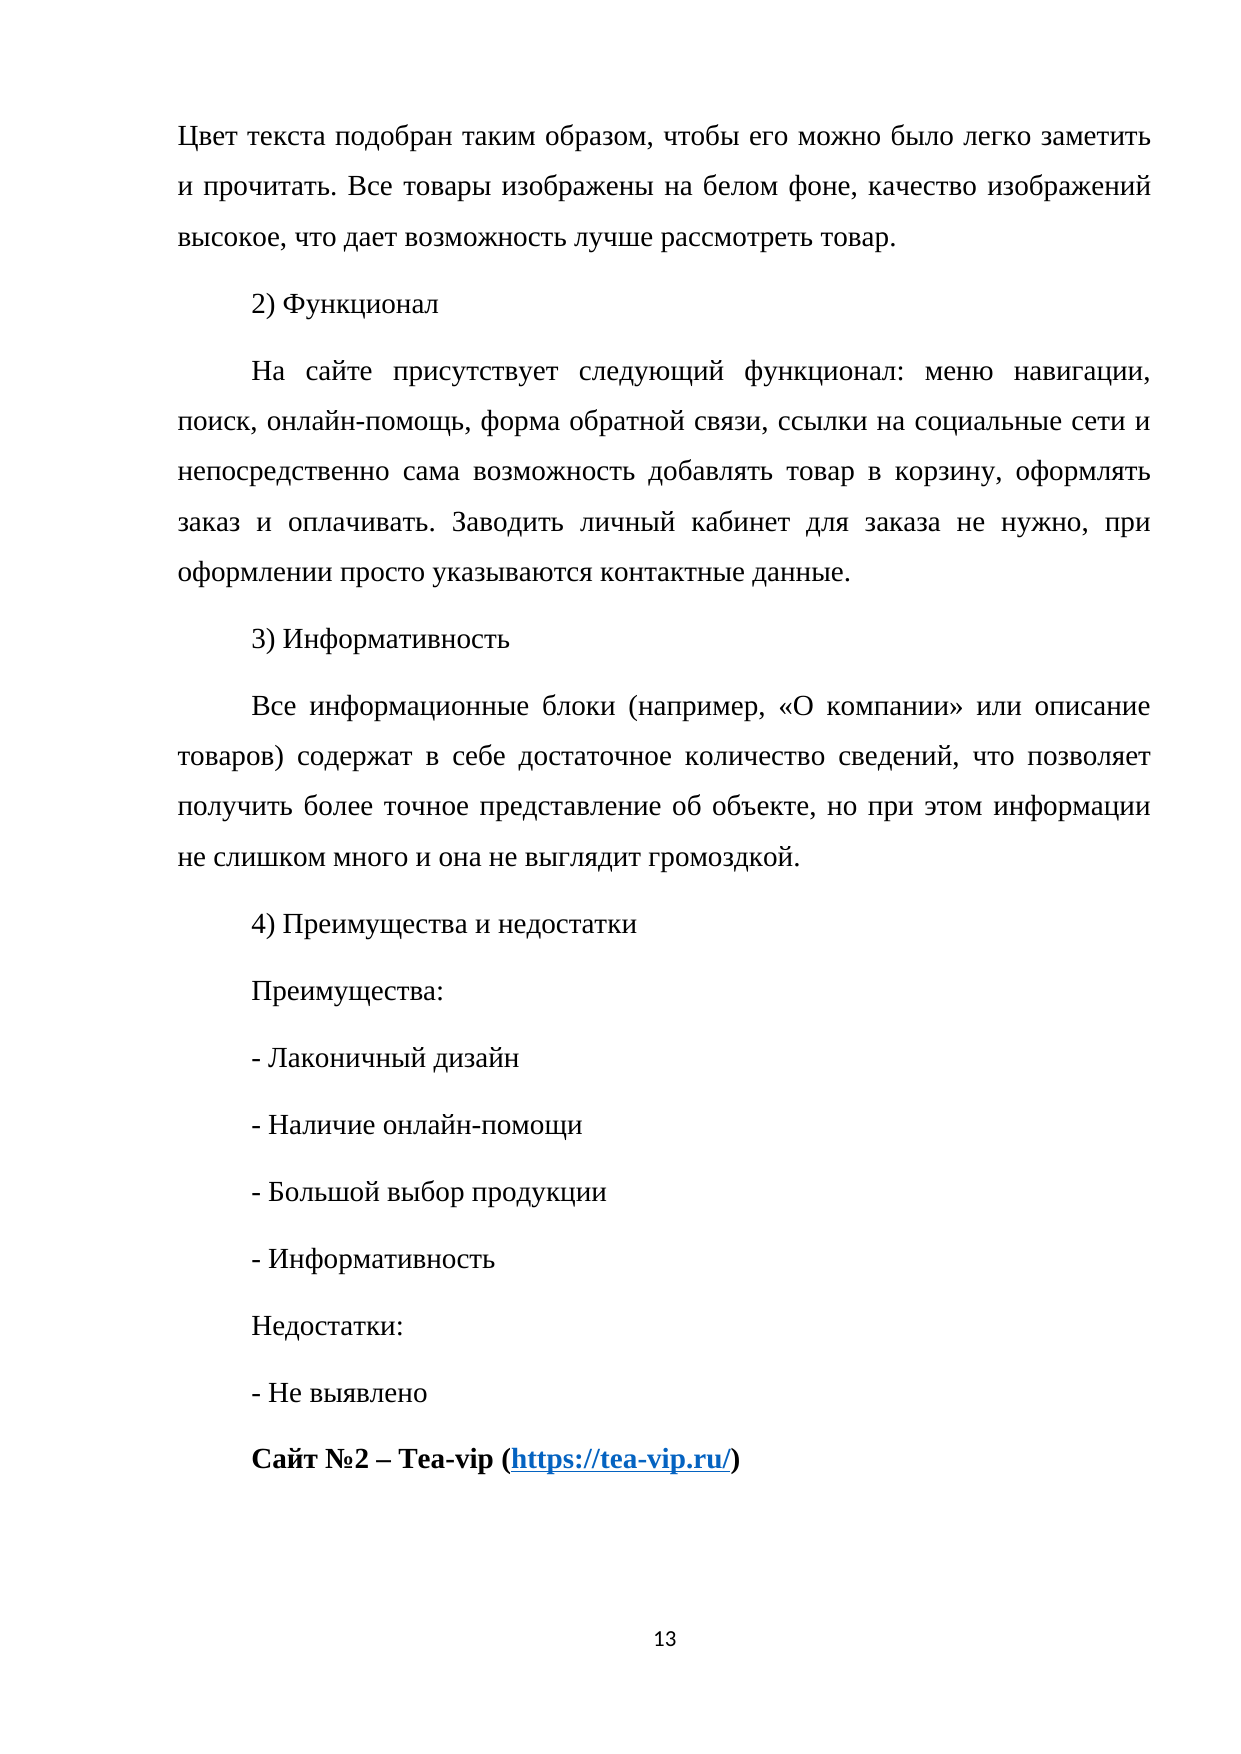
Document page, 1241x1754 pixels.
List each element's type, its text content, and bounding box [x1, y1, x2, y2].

text Сайт №2 – Tea-vip (https://tea-vip.ru/) [177, 1442, 1152, 1475]
text - Не выявлено [177, 1375, 1152, 1408]
text - Большой выбор продукции [177, 1174, 1152, 1207]
text Все информационные блоки (например, «О компании» или описание товаров) содержат в себе достаточное количество сведений, что позволяет получить более точное представление об объекте, но при этом информации не слишком много и она не выглядит громоздкой. [177, 688, 1152, 872]
text 4) Преимущества и недостатки [177, 906, 1152, 939]
text - Лаконичный дизайн [177, 1040, 1152, 1073]
text 2) Функционал [177, 286, 1152, 319]
text Преимущества: [177, 973, 1152, 1006]
text - Информативность [177, 1241, 1152, 1274]
text - Наличие онлайн-помощи [177, 1107, 1152, 1140]
text 3) Информативность [177, 621, 1152, 654]
text На сайте присутствует следующий функционал: меню навигации, поиск, онлайн-помощь, форма обратной связи, ссылки на социальные сети и непосредственно сама возможность добавлять товар в корзину, оформлять заказ и оплачивать. Заводить личный кабинет для заказа не нужно, при оформлении просто указываются контактные данные. [177, 353, 1152, 587]
text Недостатки: [177, 1308, 1152, 1341]
